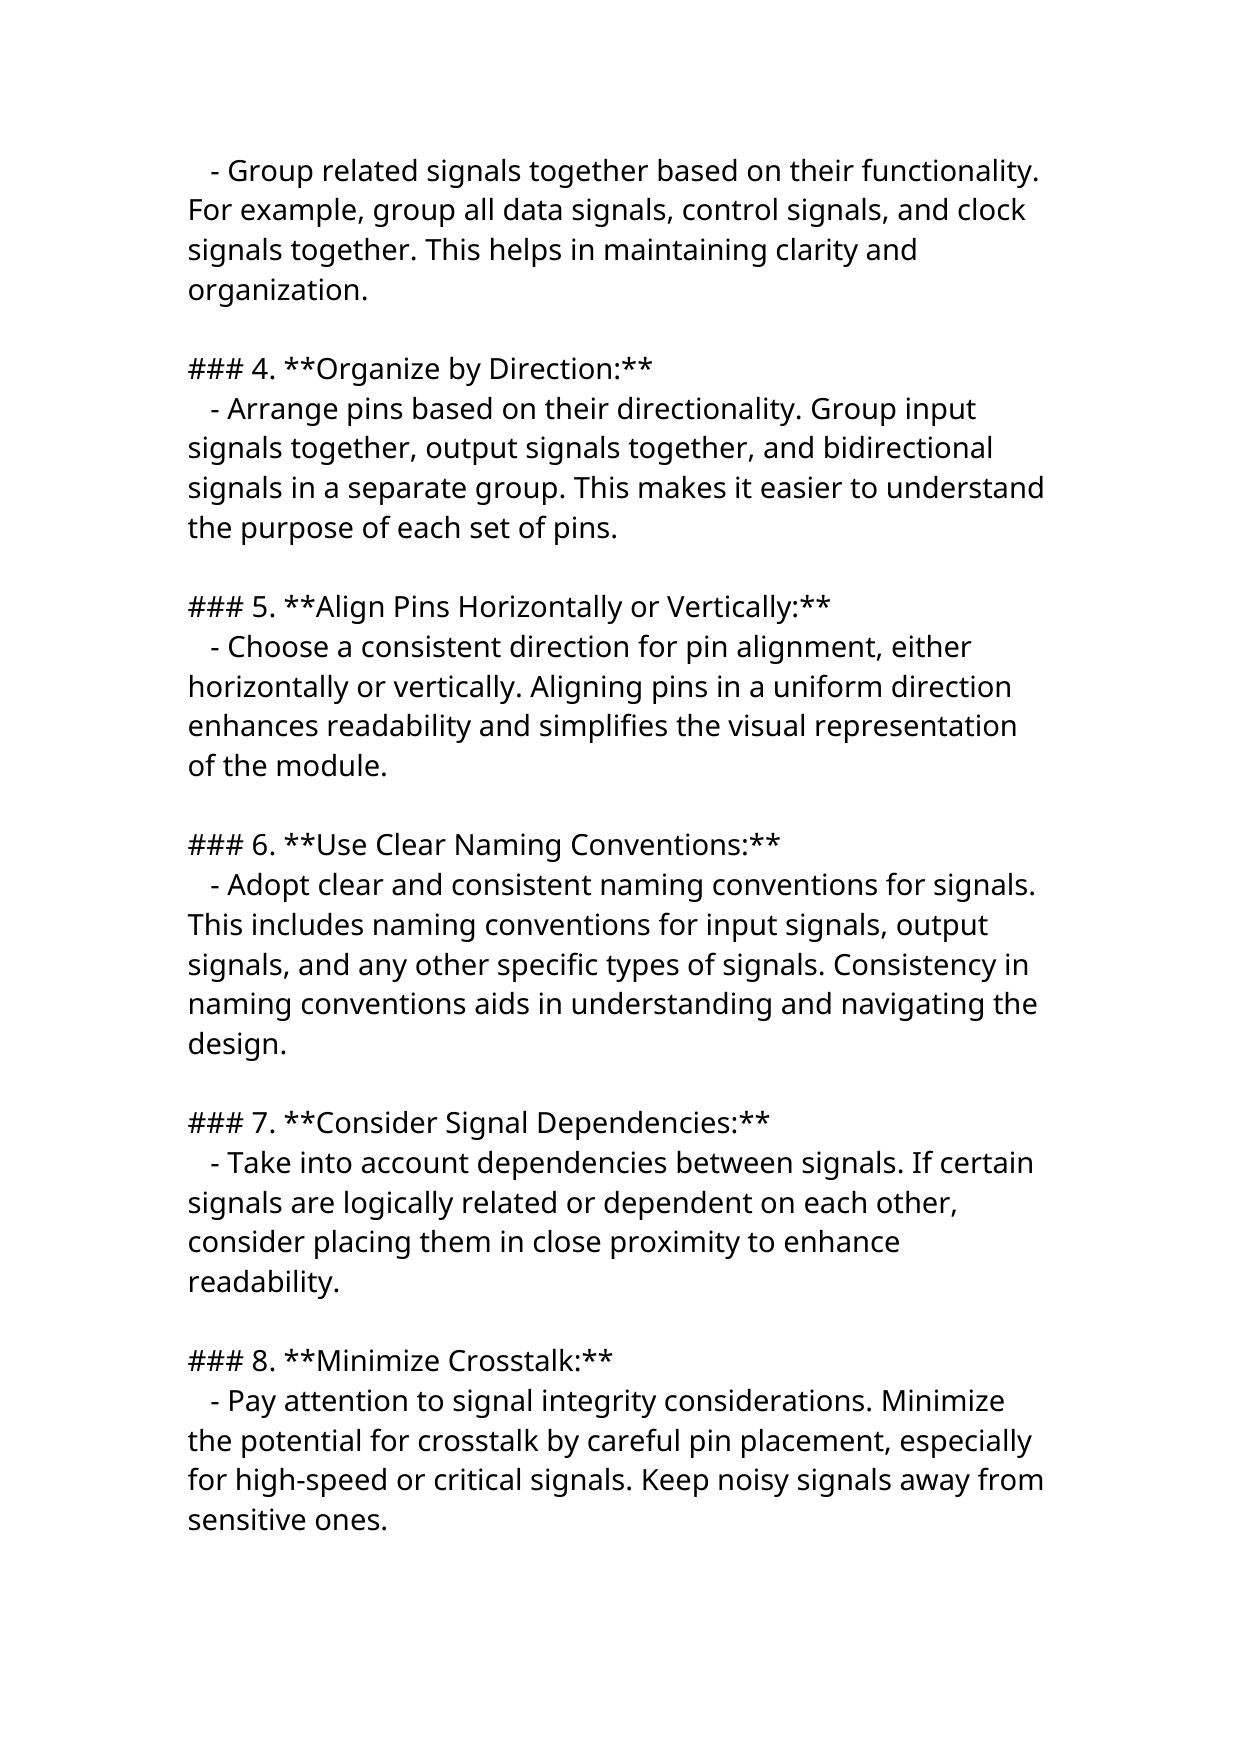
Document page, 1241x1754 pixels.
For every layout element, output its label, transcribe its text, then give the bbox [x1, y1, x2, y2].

text - Group related signals together based on their functionality. For example, group all data signals, control signals, and clock signals together. This helps in maintaining clarity and organization. [187, 150, 1053, 309]
text - Take into account dependencies between signals. If certain signals are logically related or dependent on each other, consider placing them in close proximity to enhance readability. [187, 1142, 1053, 1301]
text - Arrange pins based on their directionality. Group input signals together, output signals together, and bidirectional signals in a separate group. This makes it easier to understand the purpose of each set of pins. [187, 388, 1053, 547]
text ### 6. **Use Clear Naming Conventions:** [187, 825, 1053, 864]
text - Adopt clear and consistent naming conventions for signals. This includes naming conventions for input signals, output signals, and any other specific types of signals. Consistency in naming conventions aids in understanding and navigating the design. [187, 864, 1053, 1063]
text - Choose a consistent direction for pin alignment, either horizontally or vertically. Aligning pins in a uniform direction enhances readability and simplifies the visual representation of the module. [187, 626, 1053, 785]
text ### 8. **Minimize Crosstalk:** [187, 1341, 1053, 1380]
text ### 5. **Align Pins Horizontally or Vertically:** [187, 587, 1053, 626]
text ### 4. **Organize by Direction:** [187, 348, 1053, 388]
text ### 7. **Consider Signal Dependencies:** [187, 1102, 1053, 1142]
text - Pay attention to signal integrity considerations. Minimize the potential for crosstalk by careful pin placement, especially for high-speed or critical signals. Keep noisy signals away from sensitive ones. [187, 1380, 1053, 1539]
